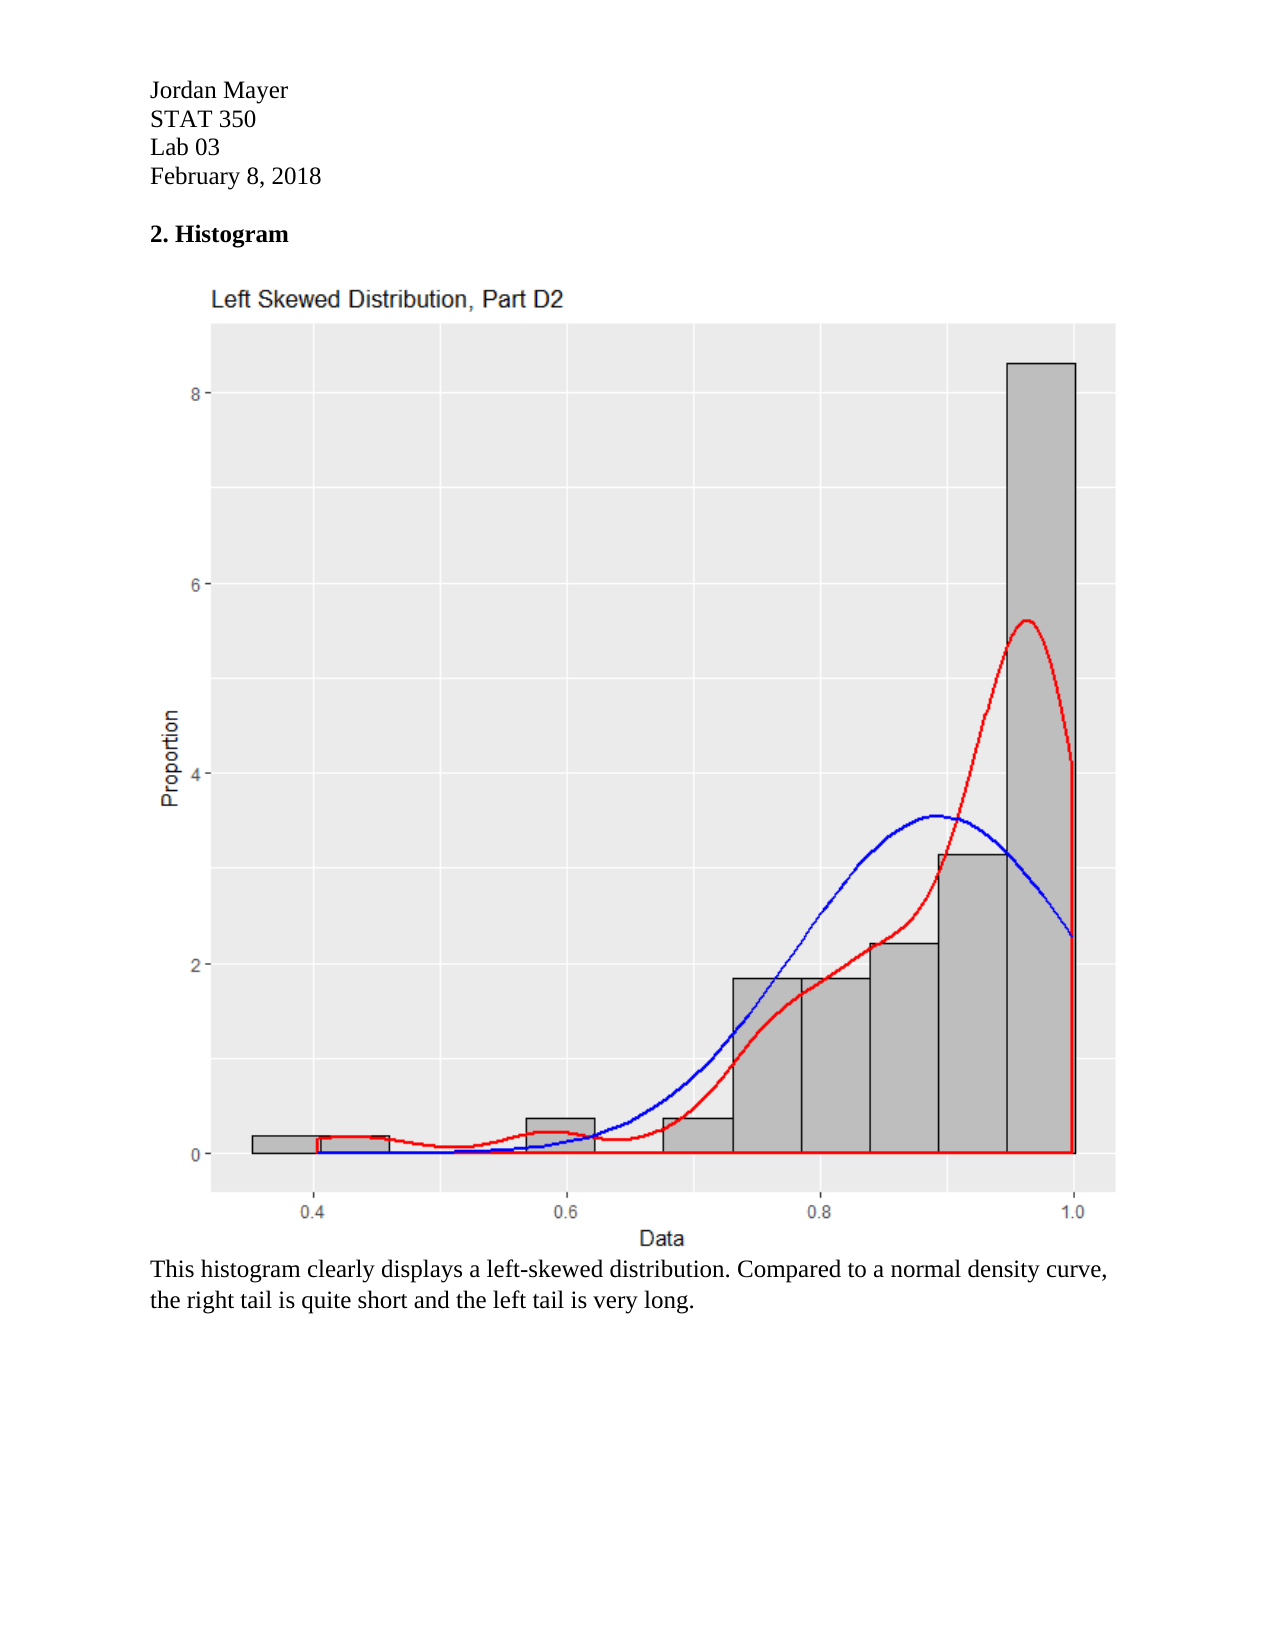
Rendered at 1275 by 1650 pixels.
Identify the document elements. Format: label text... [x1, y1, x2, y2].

picture [150, 280, 1125, 1252]
text This histogram clearly displays a left-skewed distribution. Compared to a normal density curve, the right tail is quite short and the left tail is very long. [150, 1254, 1125, 1313]
text 2. Histogram [150, 219, 1125, 247]
